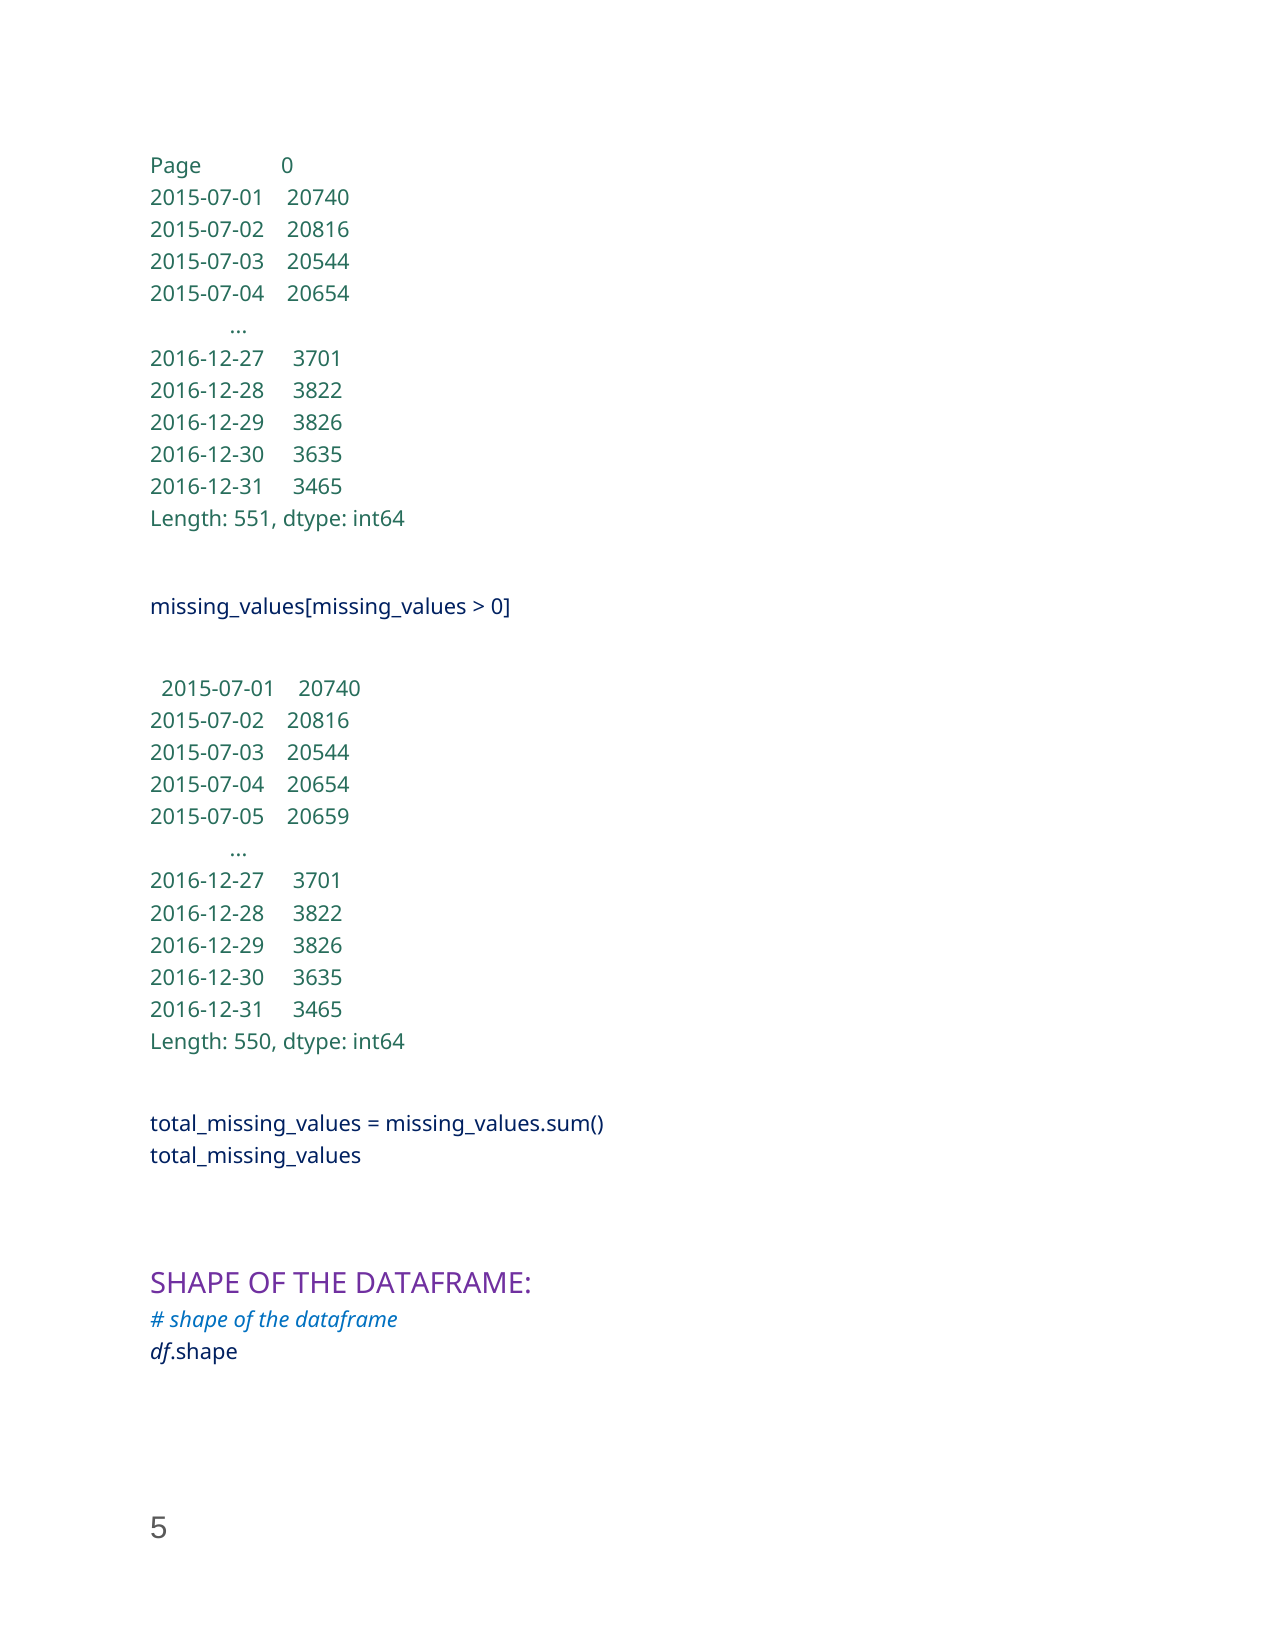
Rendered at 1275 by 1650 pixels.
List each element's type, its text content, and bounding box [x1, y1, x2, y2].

text SHAPE OF THE DATAFRAME: # shape of the dataframe df.shape [150, 1262, 1125, 1366]
text missing_values[missing_values > 0] [150, 591, 1125, 621]
text Page 0 2015-07-01 20740 2015-07-02 20816 2015-07-03 20544 2015-07-04 20654 ... 2016-12-27 3701 2016-12-28 3822 2016-12-29 3826 2016-12-30 3635 2016-12-31 3465 Length: 551, dtype: int64 [150, 150, 1125, 533]
text 2015-07-01 20740 2015-07-02 20816 2015-07-03 20544 2015-07-04 20654 2015-07-05 20659 ... 2016-12-27 3701 2016-12-28 3822 2016-12-29 3826 2016-12-30 3635 2016-12-31 3465 Length: 550, dtype: int64 [150, 673, 1125, 1056]
text total_missing_values = missing_values.sum() total_missing_values [150, 1107, 1125, 1169]
